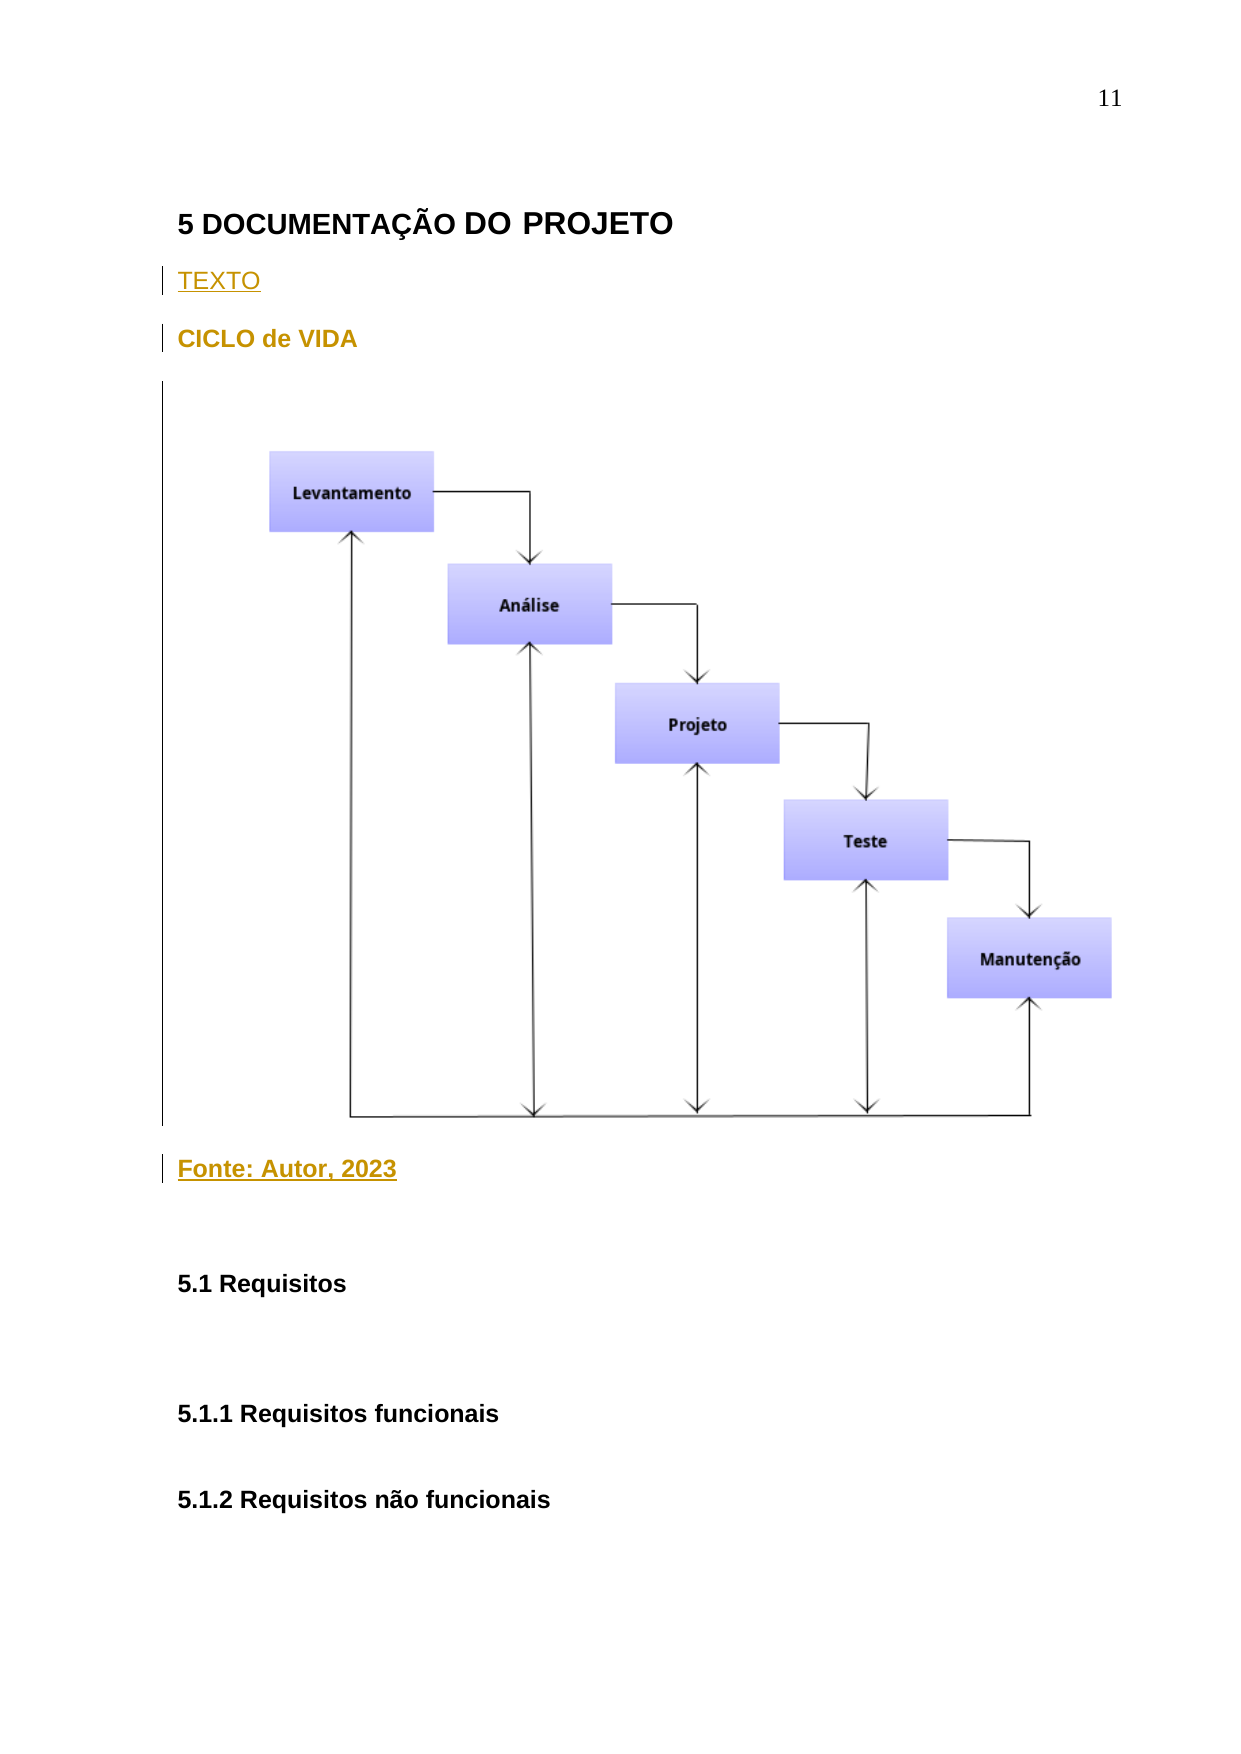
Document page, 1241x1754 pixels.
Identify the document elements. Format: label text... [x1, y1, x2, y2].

picture [177, 381, 1116, 1126]
subtitle 5.1.1 Requisitos funcionais [177, 1399, 1122, 1427]
subtitle 5 DOCUMENTAÇÃO do projeto [177, 198, 1122, 243]
subtitle 5.1.2 Requisitos não funcionais [177, 1485, 1122, 1514]
text CICLO de VIDA [177, 323, 1122, 352]
subtitle 5.1 Requisitos [177, 1269, 1122, 1298]
